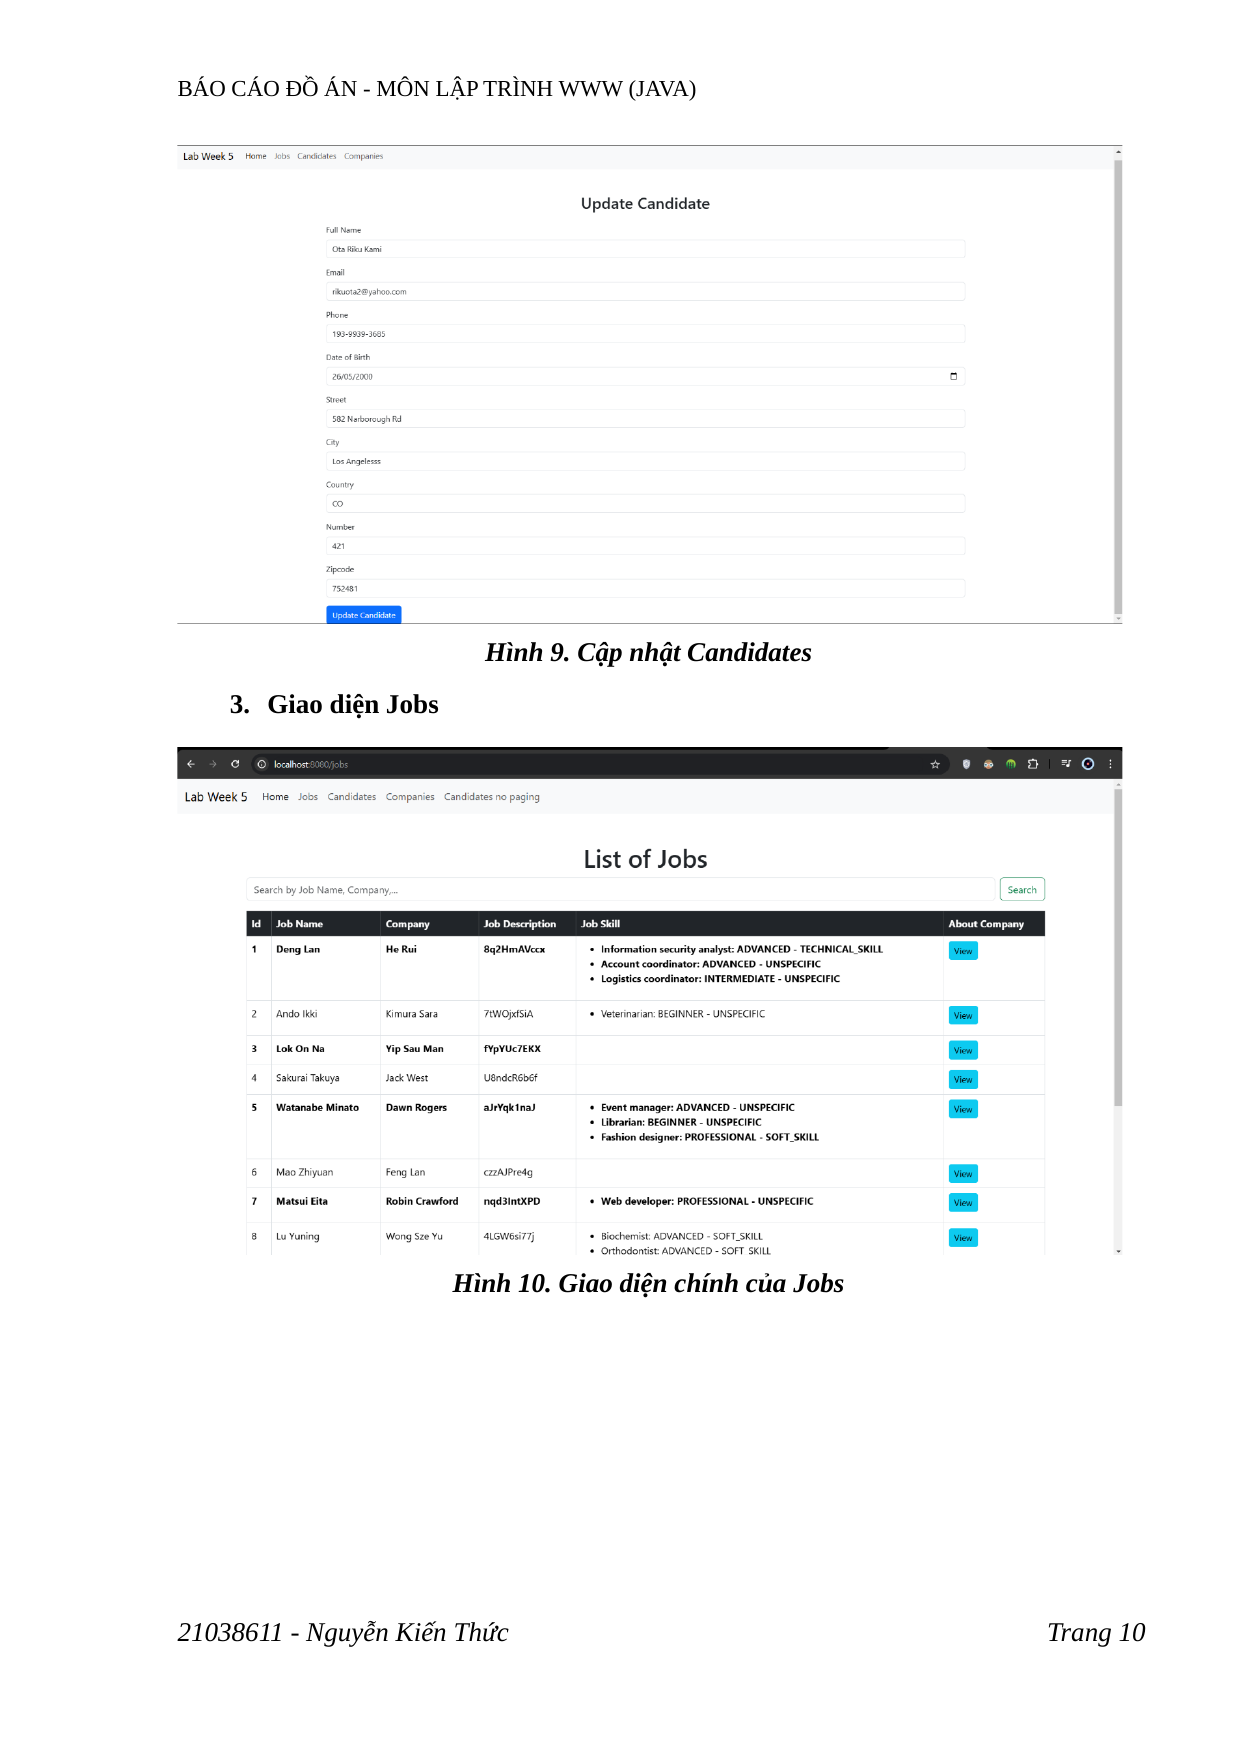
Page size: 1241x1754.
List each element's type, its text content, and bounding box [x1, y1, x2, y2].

text Hình 10. Giao diện chính của Jobs [177, 1267, 1122, 1299]
picture [177, 747, 1123, 1255]
text Hình 9. Cập nhật Candidates [177, 637, 1122, 668]
picture [177, 145, 1123, 624]
subtitle Giao diện Jobs [229, 688, 1122, 720]
